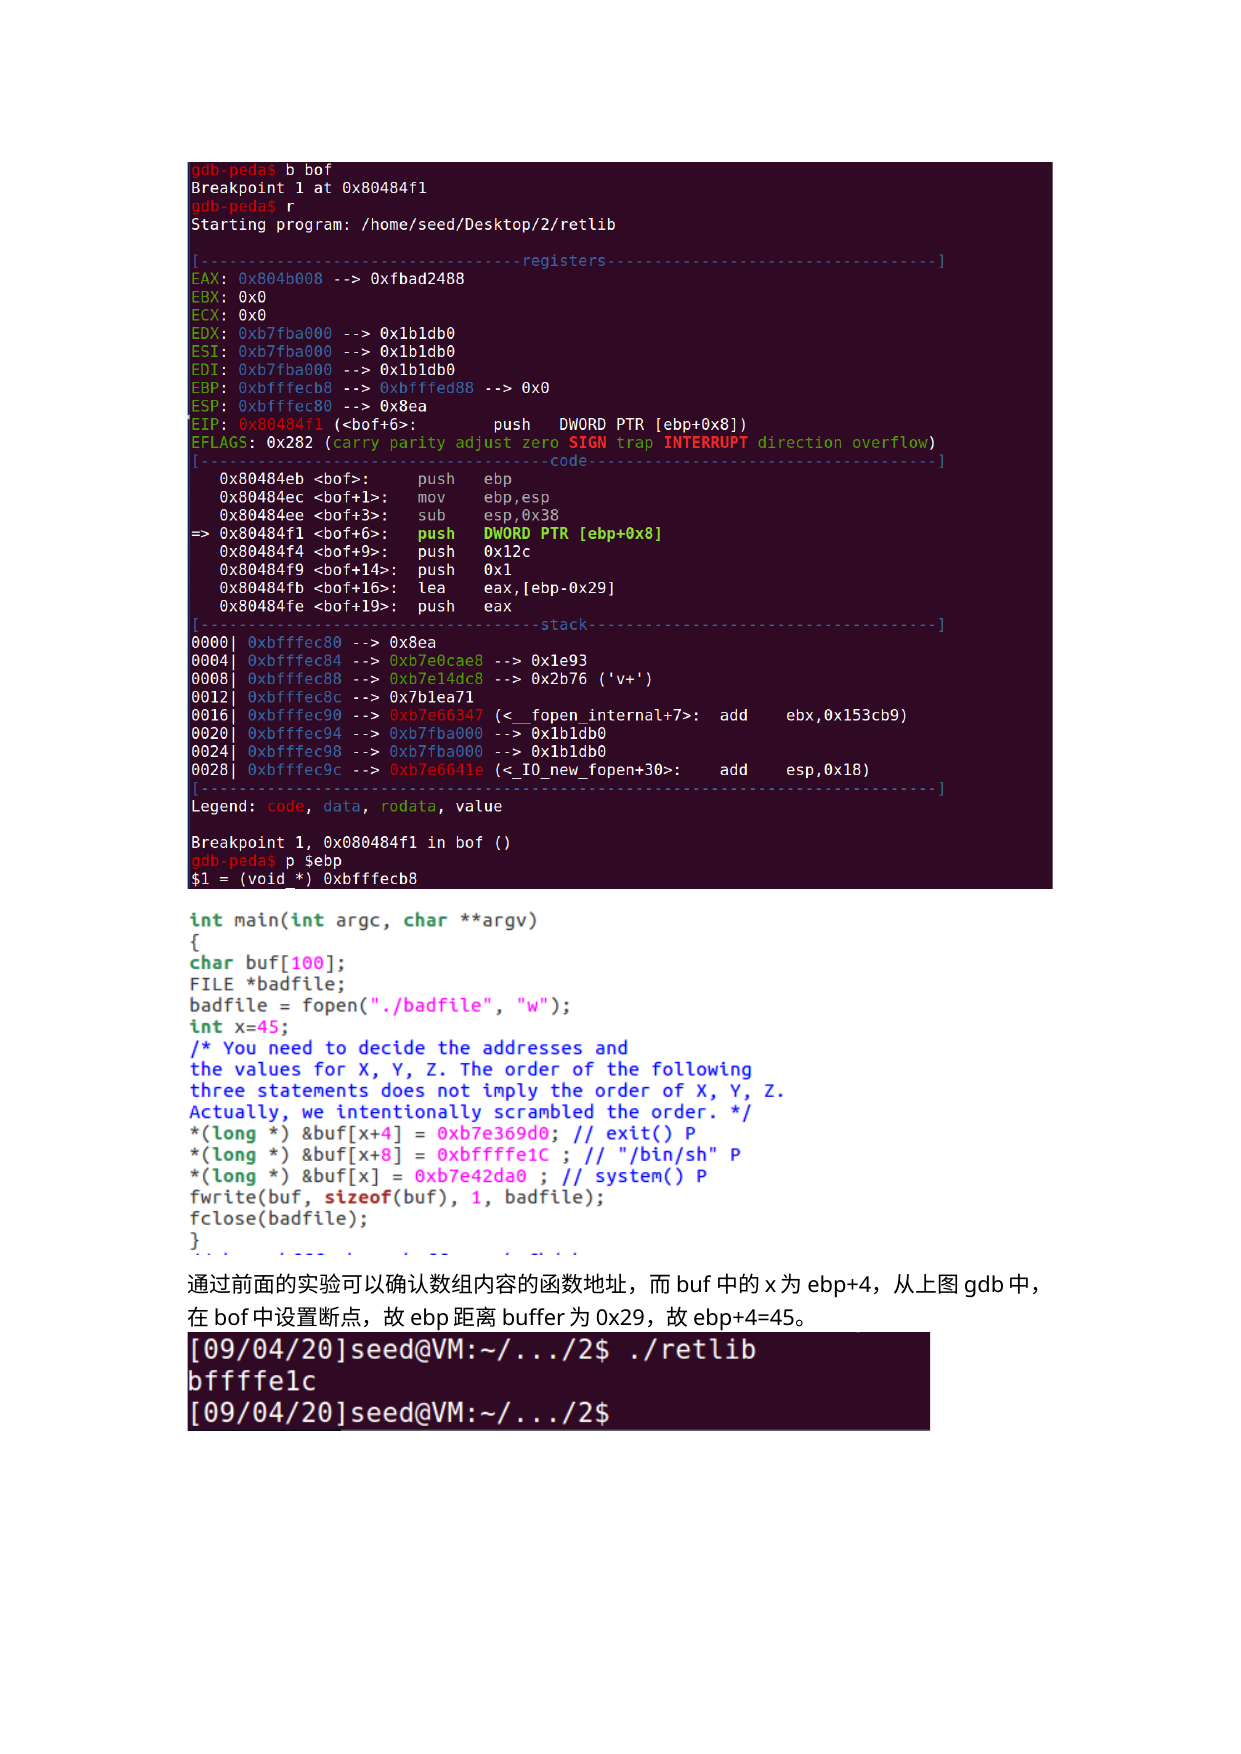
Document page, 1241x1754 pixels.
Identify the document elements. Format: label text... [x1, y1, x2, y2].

picture [187, 909, 814, 1255]
picture [187, 1332, 930, 1431]
text 通过前面的实验可以确认数组内容的函数地址，而buf 中的x为ebp+4，从上图gdb中，在bof中设置断点，故ebp距离buffer为0x29，故ebp+4=45。 [187, 1267, 1053, 1332]
picture [187, 162, 1053, 889]
